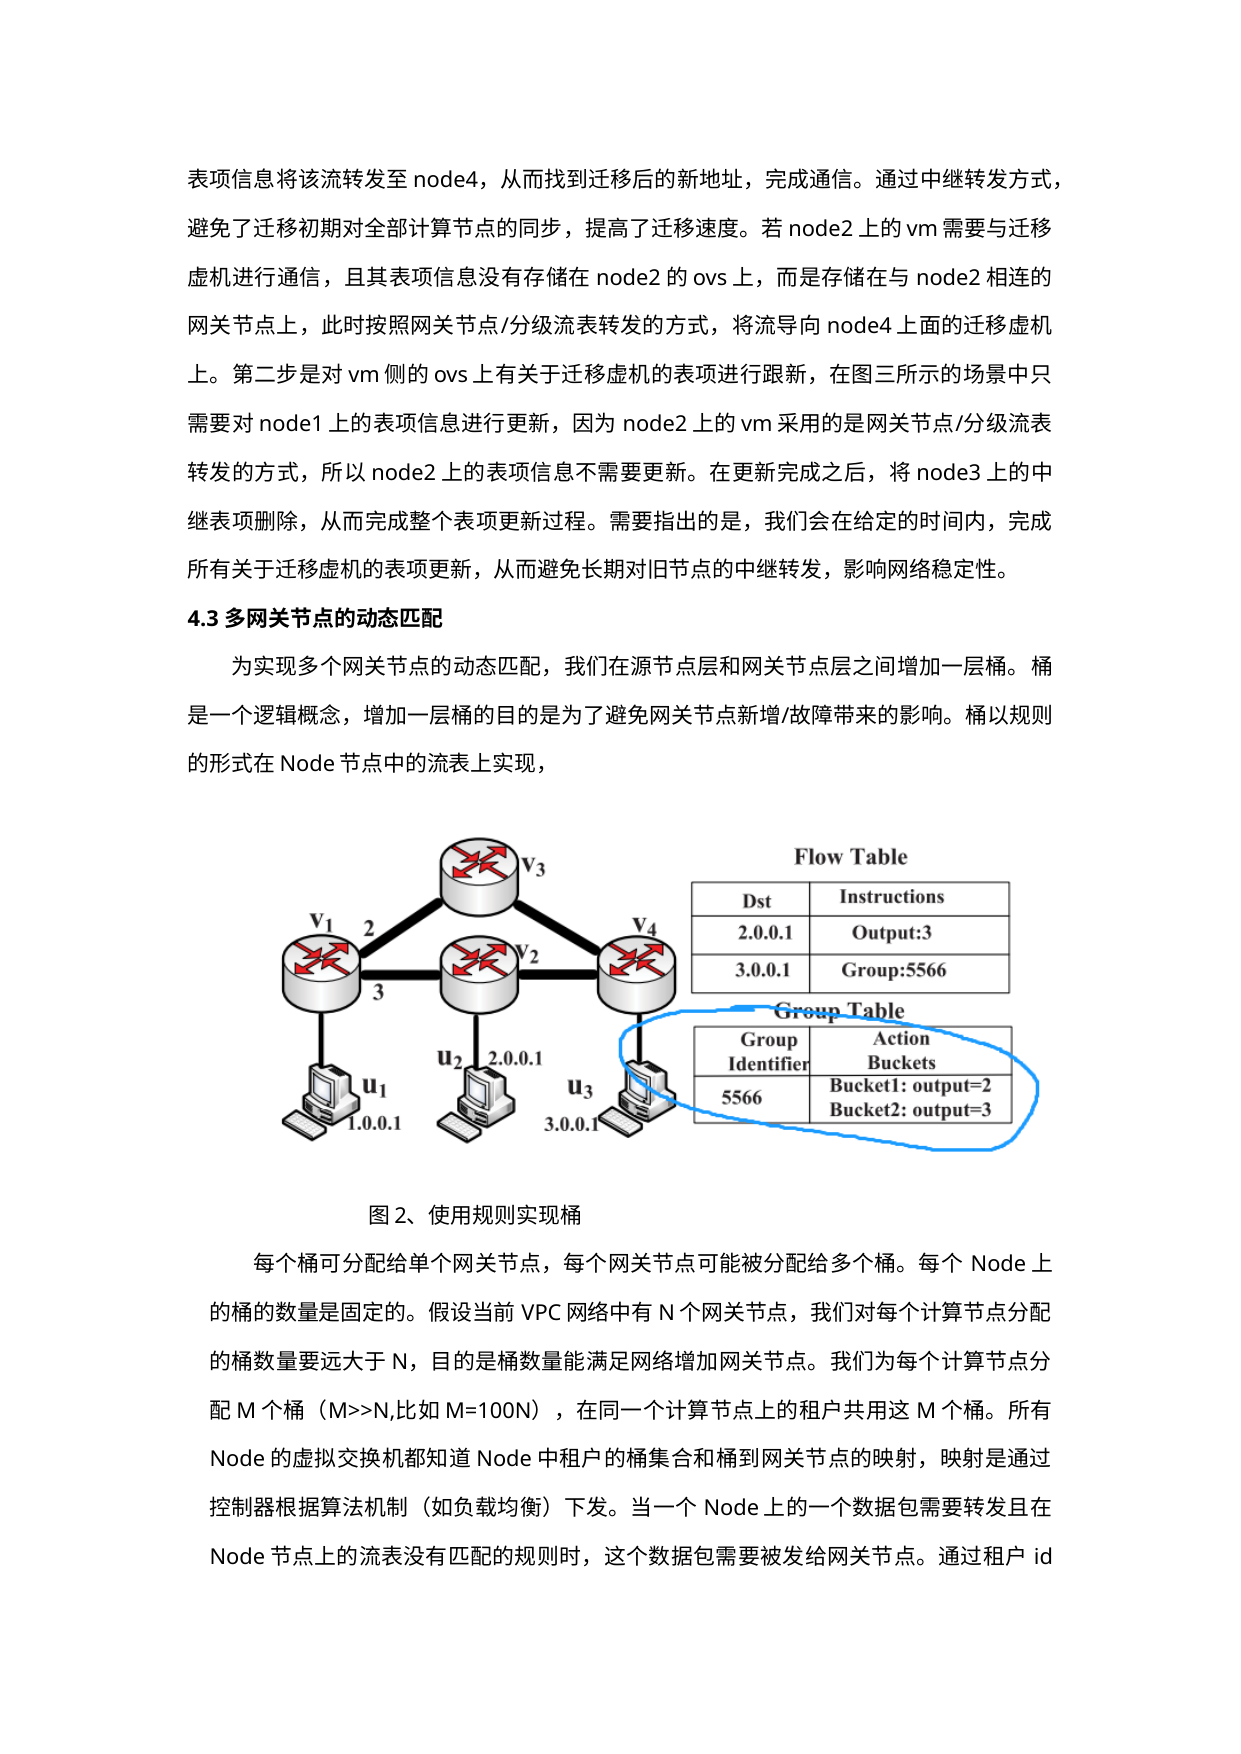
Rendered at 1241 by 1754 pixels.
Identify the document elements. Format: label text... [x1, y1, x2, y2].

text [187, 162, 1053, 584]
list 图2、使用规则实现桶 [231, 1198, 1053, 1230]
text 4.3 多网关节点的动态匹配 [187, 600, 1053, 633]
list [209, 1246, 1053, 1571]
list 为实现多个网关节点的动态匹配，我们在源节点层和网关节点层之间增加一层桶。桶是一个逻辑概念，增加一层桶的目的是为了避免网关节点新增/故障带来的影响。桶以规则的形式在Node节点中的流表上实现， [187, 649, 1053, 779]
picture [187, 794, 1053, 1154]
